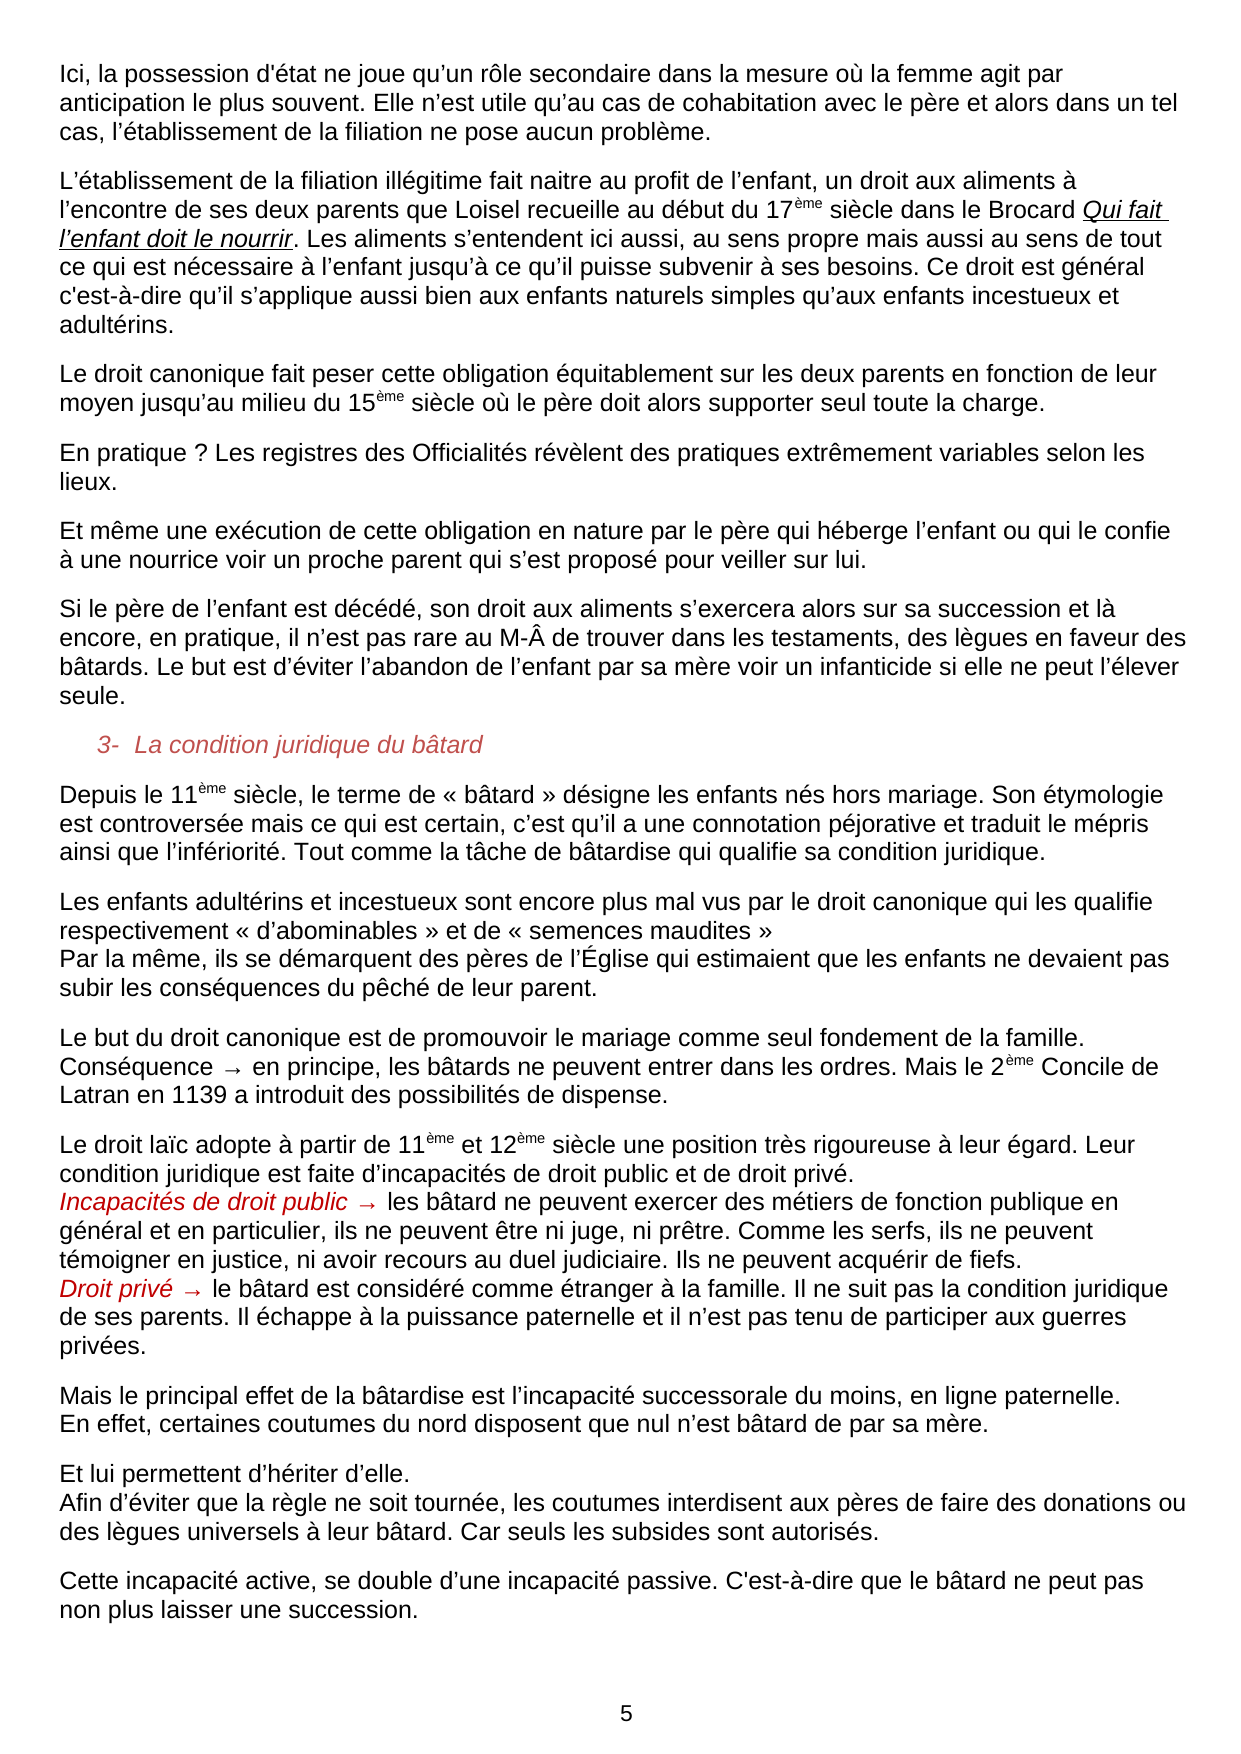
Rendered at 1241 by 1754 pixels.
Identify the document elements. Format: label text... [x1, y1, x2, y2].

text Depuis le 11ème siècle, le terme de « bâtard » désigne les enfants nés hors mariage. Son étymologie est controversée mais ce qui est certain, c’est qu’il a une connotation péjorative et traduit le mépris ainsi que l’infériorité. Tout comme la tâche de bâtardise qui qualifie sa condition juridique. [59, 780, 1193, 866]
text Le but du droit canonique est de promouvoir le mariage comme seul fondement de la famille. Conséquence → en principe, les bâtards ne peuvent entrer dans les ordres. Mais le 2ème Concile de Latran en 1139 a introduit des possibilités de dispense. [59, 1023, 1193, 1109]
text Le droit canonique fait peser cette obligation équitablement sur les deux parents en fonction de leur moyen jusqu’au milieu du 15ème siècle où le père doit alors supporter seul toute la charge. [59, 359, 1193, 417]
text Mais le principal effet de la bâtardise est l’incapacité successorale du moins, en ligne paternelle. En effet, certaines coutumes du nord disposent que nul n’est bâtard de par sa mère. [59, 1381, 1193, 1438]
text Le droit laïc adopte à partir de 11ème et 12ème siècle une position très rigoureuse à leur égard. Leur condition juridique est faite d’incapacités de droit public et de droit privé. Incapacités de droit public → les bâtard ne peuvent exercer des métiers de fonction publique en général et en particulier, ils ne peuvent être ni juge, ni prêtre. Comme les serfs, ils ne peuvent témoigner en justice, ni avoir recours au duel judiciaire. Ils ne peuvent acquérir de fiefs. Droit privé → le bâtard est considéré comme étranger à la famille. Il ne suit pas la condition juridique de ses parents. Il échappe à la puissance paternelle et il n’est pas tenu de participer aux guerres privées. [59, 1130, 1193, 1360]
list La condition juridique du bâtard [97, 730, 1193, 759]
text Ici, la possession d'état ne joue qu’un rôle secondaire dans la mesure où la femme agit par anticipation le plus souvent. Elle n’est utile qu’au cas de cohabitation avec le père et alors dans un tel cas, l’établissement de la filiation ne pose aucun problème. [59, 59, 1193, 145]
text En pratique ? Les registres des Officialités révèlent des pratiques extrêmement variables selon les lieux. [59, 438, 1193, 495]
text L’établissement de la filiation illégitime fait naitre au profit de l’enfant, un droit aux aliments à l’encontre de ses deux parents que Loisel recueille au début du 17ème siècle dans le Brocard Qui fait l’enfant doit le nourrir. Les aliments s’entendent ici aussi, au sens propre mais aussi au sens de tout ce qui est nécessaire à l’enfant jusqu’à ce qu’il puisse subvenir à ses besoins. Ce droit est général c'est-à-dire qu’il s’applique aussi bien aux enfants naturels simples qu’aux enfants incestueux et adultérins. [59, 166, 1193, 339]
text Cette incapacité active, se double d’une incapacité passive. C'est-à-dire que le bâtard ne peut pas non plus laisser une succession. [59, 1566, 1193, 1624]
text Si le père de l’enfant est décédé, son droit aux aliments s’exercera alors sur sa succession et là encore, en pratique, il n’est pas rare au M-Â de trouver dans les testaments, des lègues en faveur des bâtards. Le but est d’éviter l’abandon de l’enfant par sa mère voir un infanticide si elle ne peut l’élever seule. [59, 594, 1193, 709]
text Et même une exécution de cette obligation en nature par le père qui héberge l’enfant ou qui le confie à une nourrice voir un proche parent qui s’est proposé pour veiller sur lui. [59, 516, 1193, 574]
text Et lui permettent d’hériter d’elle. Afin d’éviter que la règle ne soit tournée, les coutumes interdisent aux pères de faire des donations ou des lègues universels à leur bâtard. Car seuls les subsides sont autorisés. [59, 1459, 1193, 1545]
text Les enfants adultérins et incestueux sont encore plus mal vus par le droit canonique qui les qualifie respectivement « d’abominables » et de « semences maudites » Par la même, ils se démarquent des pères de l’Église qui estimaient que les enfants ne devaient pas subir les conséquences du pêché de leur parent. [59, 887, 1193, 1002]
